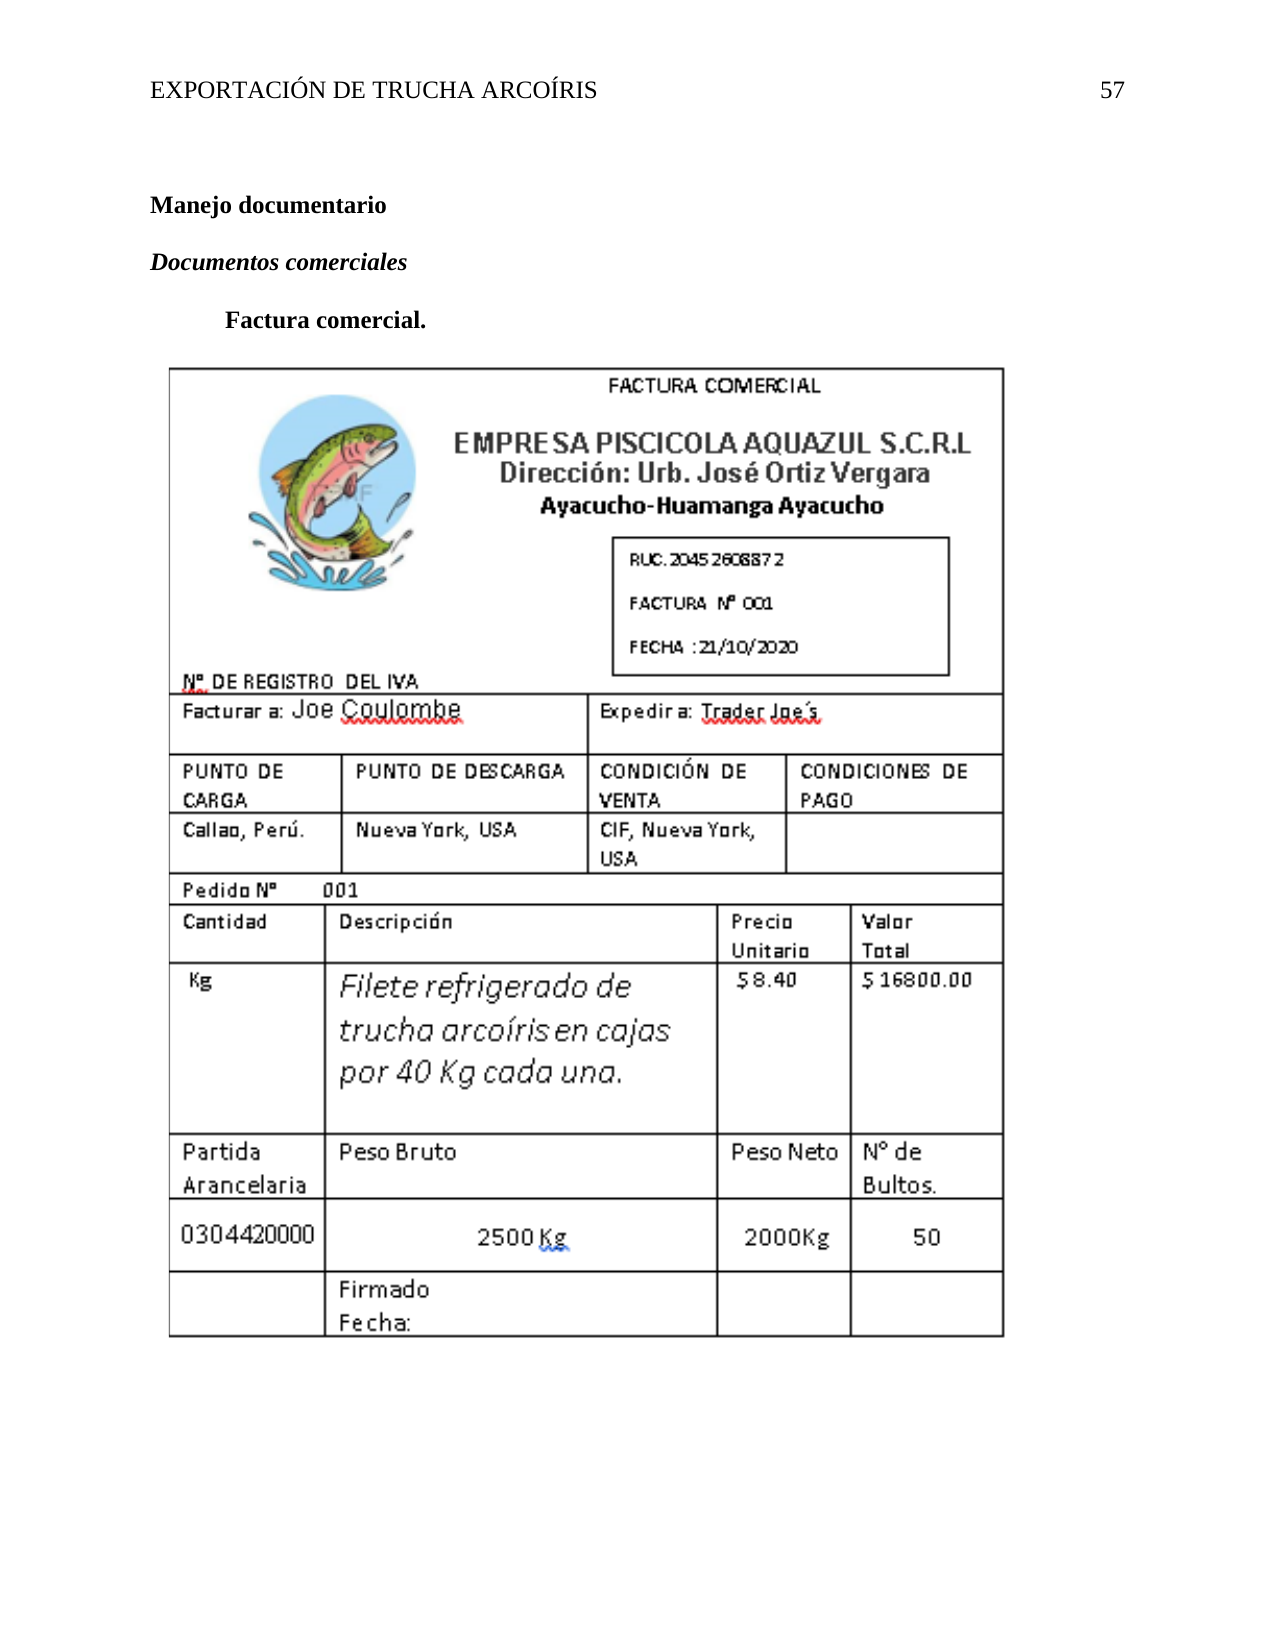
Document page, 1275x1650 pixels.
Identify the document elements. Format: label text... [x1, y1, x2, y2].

subtitle Documentos comerciales [150, 247, 1125, 276]
subtitle Factura comercial. [150, 305, 1125, 334]
picture [168, 362, 1011, 1344]
subtitle Manejo documentario [150, 190, 1125, 219]
